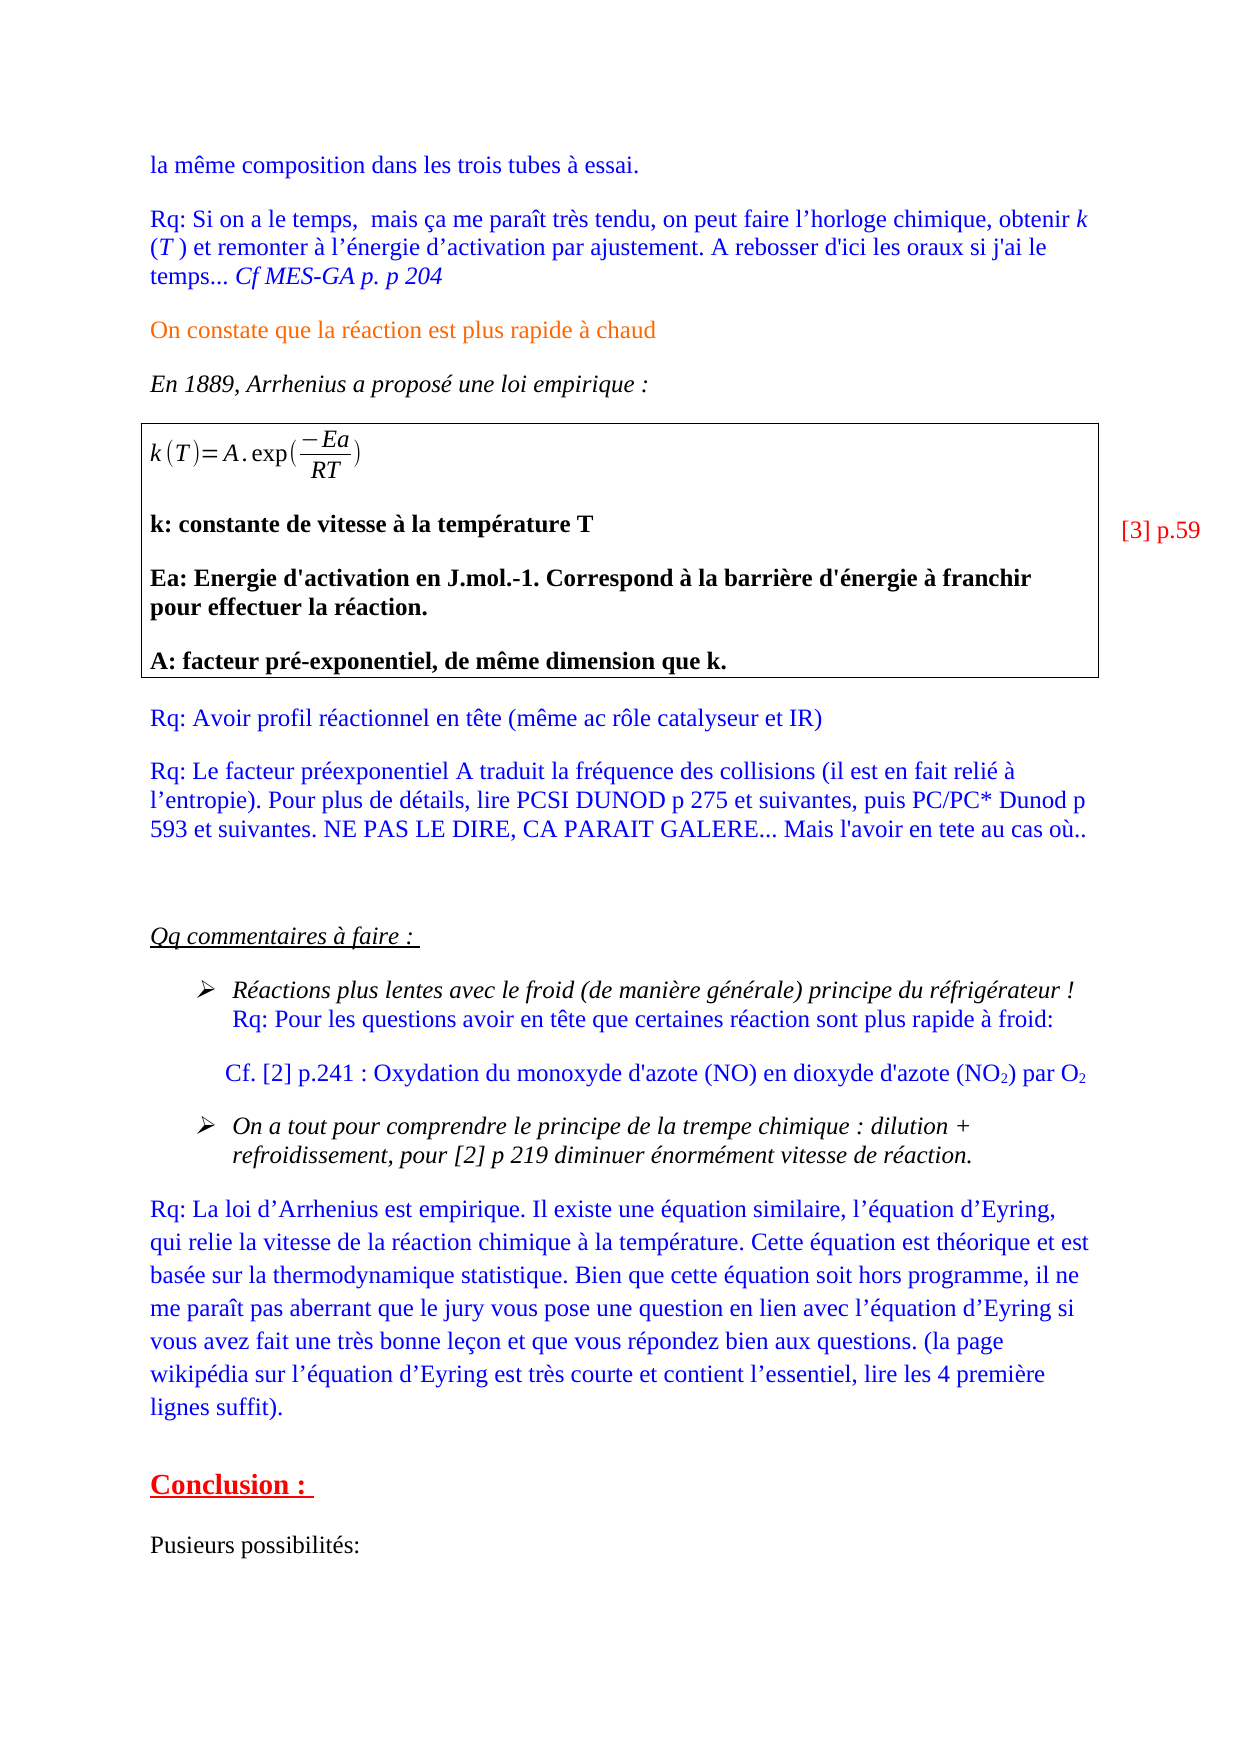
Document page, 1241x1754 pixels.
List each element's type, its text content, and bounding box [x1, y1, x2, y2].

text Rq: Le facteur préexponentiel A traduit la fréquence des collisions (il est en fait relié à l’entropie). Pour plus de détails, lire PCSI DUNOD p 275 et suivantes, puis PC/PC* Dunod p 593 et suivantes. NE PAS LE DIRE, CA PARAIT GALERE... Mais l'avoir en tete au cas où.. [150, 756, 1090, 843]
list Réactions plus lentes avec le froid (de manière générale) principe du réfrigérateur ! Rq: Pour les questions avoir en tête que certaines réaction sont plus rapide à froid: [194, 975, 1090, 1033]
list On a tout pour comprendre le principe de la trempe chimique : dilution + refroidissement, pour [2] p 219 diminuer énormément vitesse de réaction. [194, 1111, 1090, 1169]
text k: constante de vitesse à la température T [142, 506, 1098, 538]
text Rq: Avoir profil réactionnel en tête (même ac rôle catalyseur et IR) [150, 703, 1090, 731]
text En 1889, Arrhenius a proposé une loi empirique : [150, 369, 1090, 397]
text Rq: La loi d’Arrhenius est empirique. Il existe une équation similaire, l’équation d’Eyring, qui relie la vitesse de la réaction chimique à la température. Cette équation est théorique et est basée sur la thermodynamique statistique. Bien que cette équation soit hors programme, il ne me paraît pas aberrant que le jury vous pose une question en lien avec l’équation d’Eyring si vous avez fait une très bonne leçon et que vous répondez bien aux questions. (la page wikipédia sur l’équation d’Eyring est très courte et contient l’essentiel, lire les 4 première lignes suffit). [150, 1194, 1090, 1421]
text Pusieurs possibilités: [150, 1530, 1090, 1559]
text On constate que la réaction est plus rapide à chaud [150, 315, 1090, 344]
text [150, 150, 1090, 179]
text Cf. [2] p.241 : Oxydation du monoxyde d'azote (NO) en dioxyde d'azote (NO2) par O2 [150, 1058, 1090, 1086]
text Qq commentaires à faire : [150, 921, 1090, 950]
subtitle Conclusion : [150, 1467, 1090, 1500]
text Rq: Si on a le temps, mais ça me paraît très tendu, on peut faire l’horloge chimique, obtenir k (T ) et remonter à l’énergie d’activation par ajustement. A rebosser d'ici les oraux si j'ai le temps... Cf MES-GA p. p 204 [150, 204, 1090, 290]
text Ea: Energie d'activation en J.mol.-1. Correspond à la barrière d'énergie à franchir pour effectuer la réaction. [142, 560, 1098, 621]
text A: facteur pré-exponentiel, de même dimension que k. [142, 643, 1098, 677]
